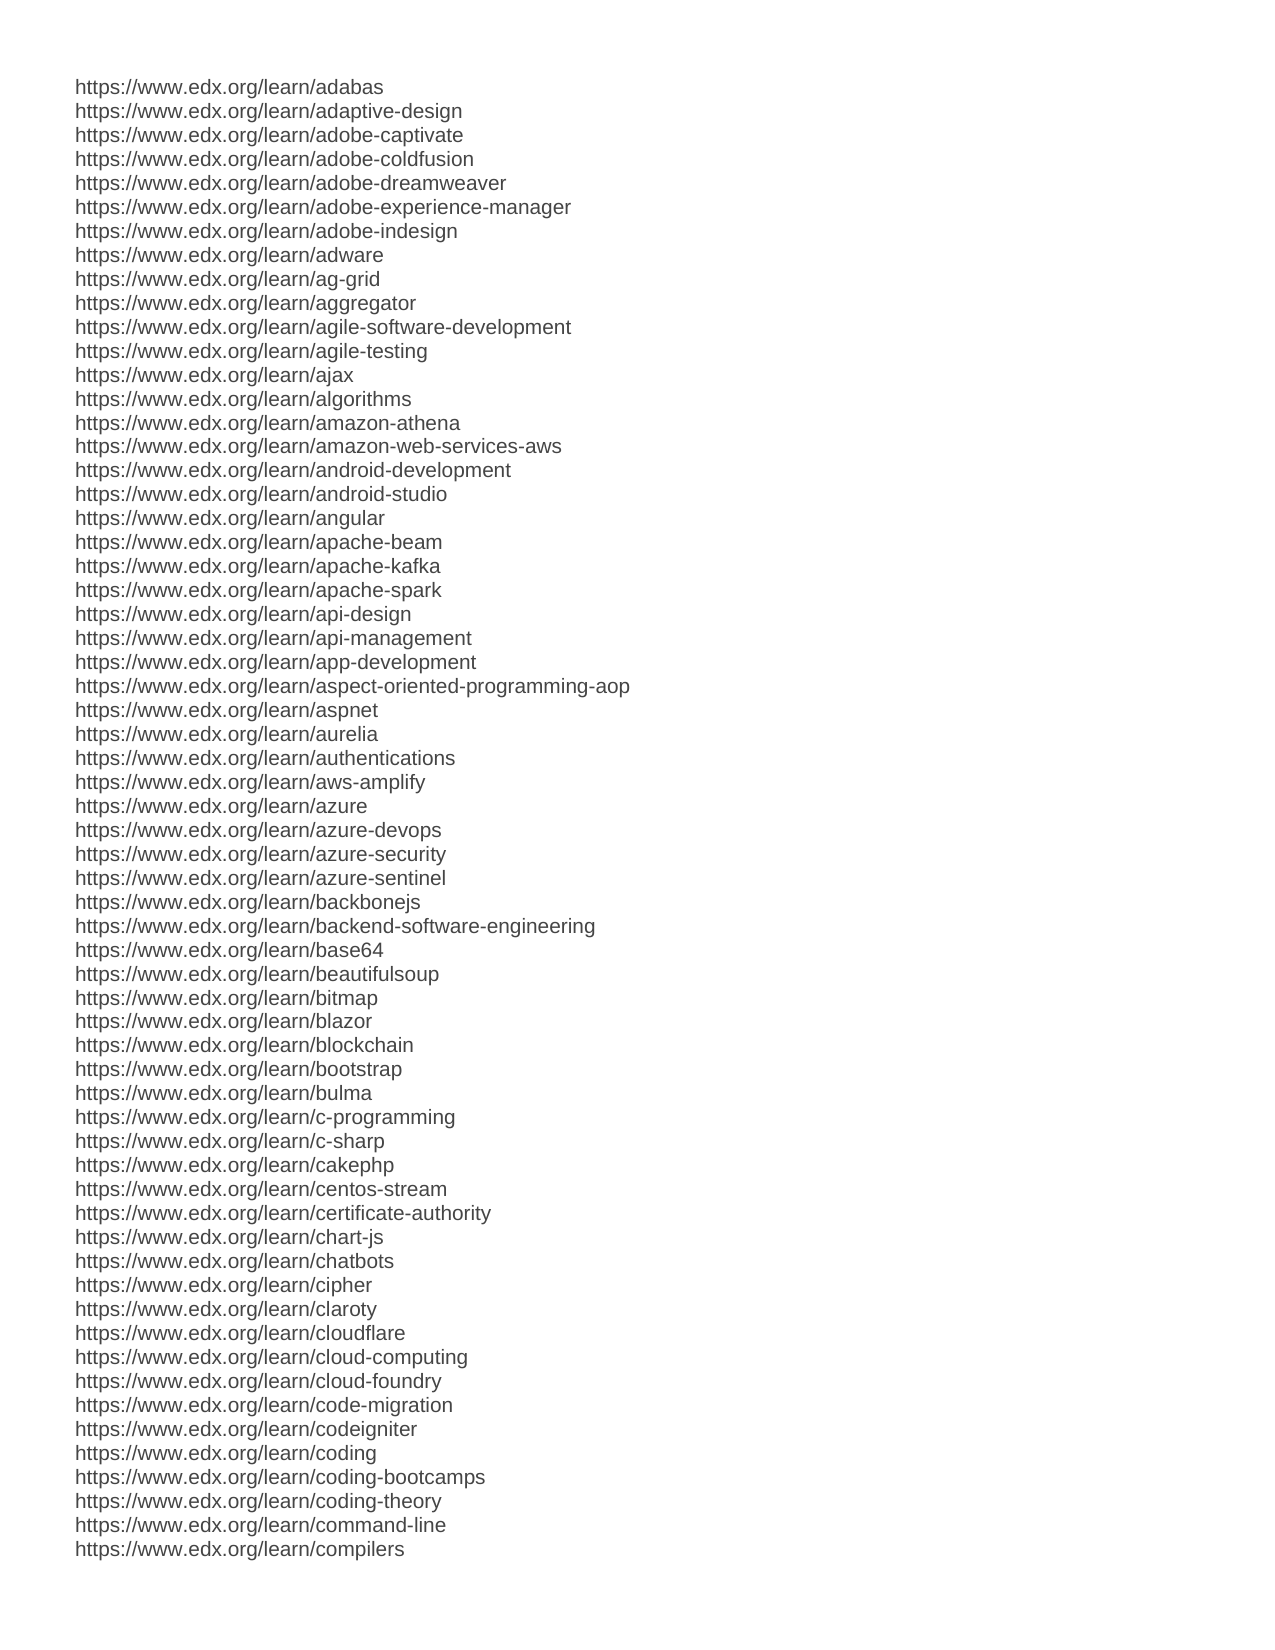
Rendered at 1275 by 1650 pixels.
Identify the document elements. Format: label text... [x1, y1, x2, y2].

text https://www.edx.org/learn/beautifulsoup [75, 961, 1200, 985]
text https://www.edx.org/learn/c-programming [75, 1105, 1200, 1129]
text https://www.edx.org/learn/chart-js [75, 1225, 1200, 1249]
text https://www.edx.org/learn/aurelia [75, 722, 1200, 746]
text https://www.edx.org/learn/algorithms [75, 386, 1200, 410]
text https://www.edx.org/learn/amazon-web-services-aws [75, 434, 1200, 458]
text https://www.edx.org/learn/adware [75, 243, 1200, 267]
text https://www.edx.org/learn/coding [75, 1441, 1200, 1464]
text https://www.edx.org/learn/codeigniter [75, 1417, 1200, 1441]
text https://www.edx.org/learn/azure-security [75, 842, 1200, 866]
text https://www.edx.org/learn/coding-bootcamps [75, 1464, 1200, 1488]
text https://www.edx.org/learn/apache-kafka [75, 554, 1200, 578]
text https://www.edx.org/learn/api-design [75, 602, 1200, 626]
text https://www.edx.org/learn/backend-software-engineering [75, 913, 1200, 937]
text https://www.edx.org/learn/android-development [75, 458, 1200, 482]
text https://www.edx.org/learn/amazon-athena [75, 410, 1200, 434]
text https://www.edx.org/learn/adobe-indesign [75, 219, 1200, 243]
text https://www.edx.org/learn/agile-testing [75, 338, 1200, 362]
text https://www.edx.org/learn/ajax [75, 362, 1200, 386]
text https://www.edx.org/learn/cipher [75, 1273, 1200, 1297]
text https://www.edx.org/learn/c-sharp [75, 1129, 1200, 1153]
text https://www.edx.org/learn/ag-grid [75, 267, 1200, 291]
text https://www.edx.org/learn/claroty [75, 1297, 1200, 1321]
text https://www.edx.org/learn/android-studio [75, 482, 1200, 506]
text https://www.edx.org/learn/bootstrap [75, 1057, 1200, 1081]
text https://www.edx.org/learn/agile-software-development [75, 314, 1200, 338]
text https://www.edx.org/learn/api-management [75, 626, 1200, 650]
text https://www.edx.org/learn/cloud-computing [75, 1345, 1200, 1369]
text https://www.edx.org/learn/adobe-dreamweaver [75, 171, 1200, 195]
text https://www.edx.org/learn/authentications [75, 746, 1200, 770]
text https://www.edx.org/learn/adobe-coldfusion [75, 147, 1200, 171]
text https://www.edx.org/learn/azure-sentinel [75, 866, 1200, 889]
text https://www.edx.org/learn/azure [75, 794, 1200, 818]
text https://www.edx.org/learn/compilers [75, 1536, 1200, 1560]
text https://www.edx.org/learn/adobe-captivate [75, 123, 1200, 147]
text https://www.edx.org/learn/base64 [75, 937, 1200, 961]
text https://www.edx.org/learn/adaptive-design [75, 99, 1200, 123]
text https://www.edx.org/learn/aws-amplify [75, 770, 1200, 794]
text https://www.edx.org/learn/app-development [75, 650, 1200, 674]
text https://www.edx.org/learn/azure-devops [75, 818, 1200, 842]
text https://www.edx.org/learn/adabas [75, 75, 1200, 99]
text https://www.edx.org/learn/apache-beam [75, 530, 1200, 554]
text https://www.edx.org/learn/code-migration [75, 1393, 1200, 1417]
text https://www.edx.org/learn/centos-stream [75, 1177, 1200, 1201]
text https://www.edx.org/learn/blazor [75, 1009, 1200, 1033]
text https://www.edx.org/learn/aspnet [75, 698, 1200, 722]
text https://www.edx.org/learn/adobe-experience-manager [75, 195, 1200, 219]
text https://www.edx.org/learn/aggregator [75, 291, 1200, 314]
text https://www.edx.org/learn/cakephp [75, 1153, 1200, 1177]
text https://www.edx.org/learn/bitmap [75, 985, 1200, 1009]
text https://www.edx.org/learn/chatbots [75, 1249, 1200, 1273]
text https://www.edx.org/learn/blockchain [75, 1033, 1200, 1057]
text https://www.edx.org/learn/backbonejs [75, 889, 1200, 913]
text https://www.edx.org/learn/cloudflare [75, 1321, 1200, 1345]
text https://www.edx.org/learn/aspect-oriented-programming-aop [75, 674, 1200, 698]
text https://www.edx.org/learn/bulma [75, 1081, 1200, 1105]
text https://www.edx.org/learn/command-line [75, 1512, 1200, 1536]
text https://www.edx.org/learn/certificate-authority [75, 1201, 1200, 1225]
text https://www.edx.org/learn/coding-theory [75, 1488, 1200, 1512]
text https://www.edx.org/learn/angular [75, 506, 1200, 530]
text https://www.edx.org/learn/cloud-foundry [75, 1369, 1200, 1393]
text https://www.edx.org/learn/apache-spark [75, 578, 1200, 602]
